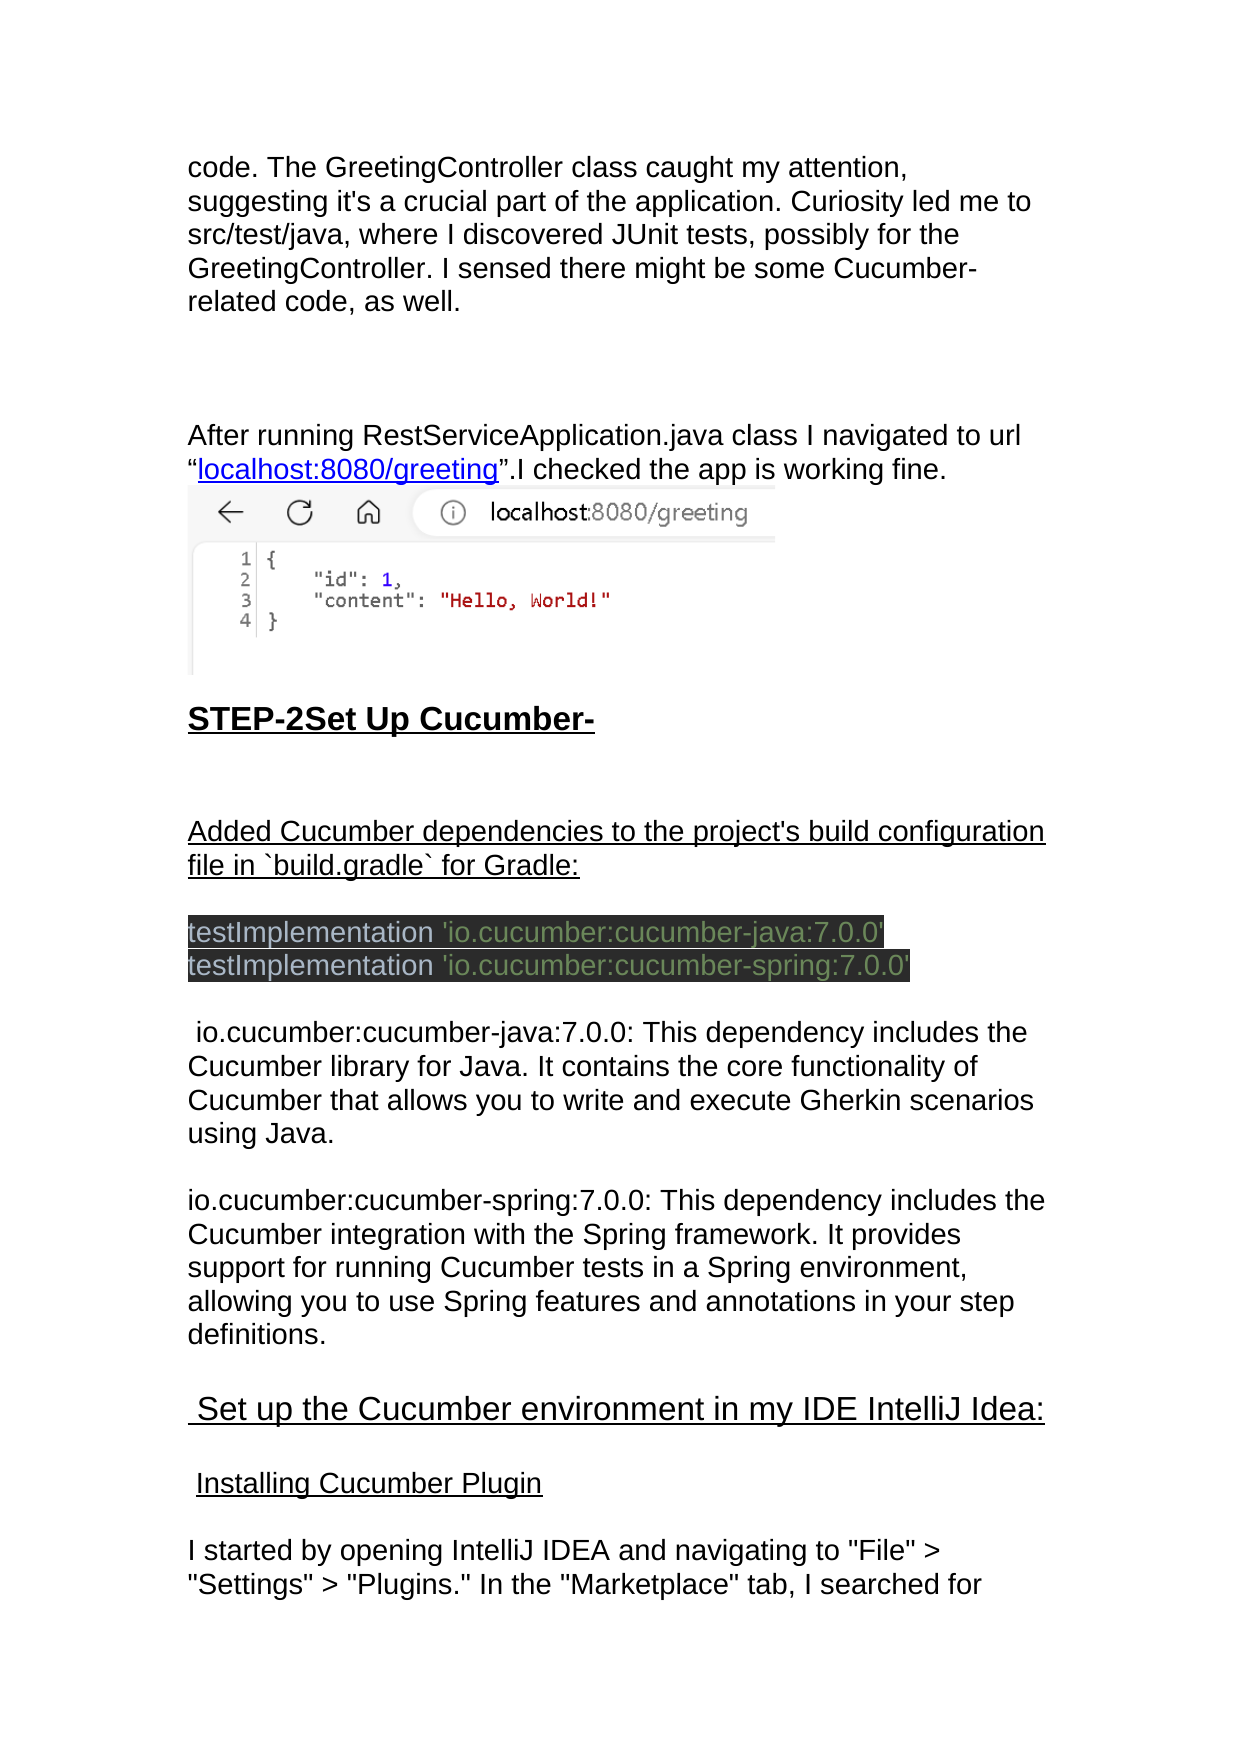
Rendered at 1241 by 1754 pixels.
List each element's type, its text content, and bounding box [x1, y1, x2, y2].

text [187, 1533, 1053, 1600]
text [187, 150, 1053, 318]
text io.cucumber:cucumber-spring:7.0.0: This dependency includes the Cucumber integration with the Spring framework. It provides support for running Cucumber tests in a Spring environment, allowing you to use Spring features and annotations in your step definitions. [187, 1183, 1053, 1351]
text STEP-2Set Up Cucumber- [187, 699, 1053, 737]
text io.cucumber:cucumber-java:7.0.0: This dependency includes the Cucumber library for Java. It contains the core functionality of Cucumber that allows you to write and execute Gherkin scenarios using Java. [187, 1016, 1053, 1150]
text Set up the Cucumber environment in my IDE IntelliJ Idea: [187, 1389, 1053, 1428]
text After running RestServiceApplication.java class I navigated to url “localhost:8080/greeting”.I checked the app is working fine. [187, 418, 1053, 485]
text Added Cucumber dependencies to the project's build configuration file in `build.gradle` for Gradle: [187, 814, 1053, 881]
text Installing Cucumber Plugin [187, 1466, 1053, 1500]
text testImplementation 'io.cucumber:cucumber-java:7.0.0' testImplementation 'io.cucumber:cucumber-spring:7.0.0' [187, 915, 1053, 982]
picture [187, 485, 775, 675]
